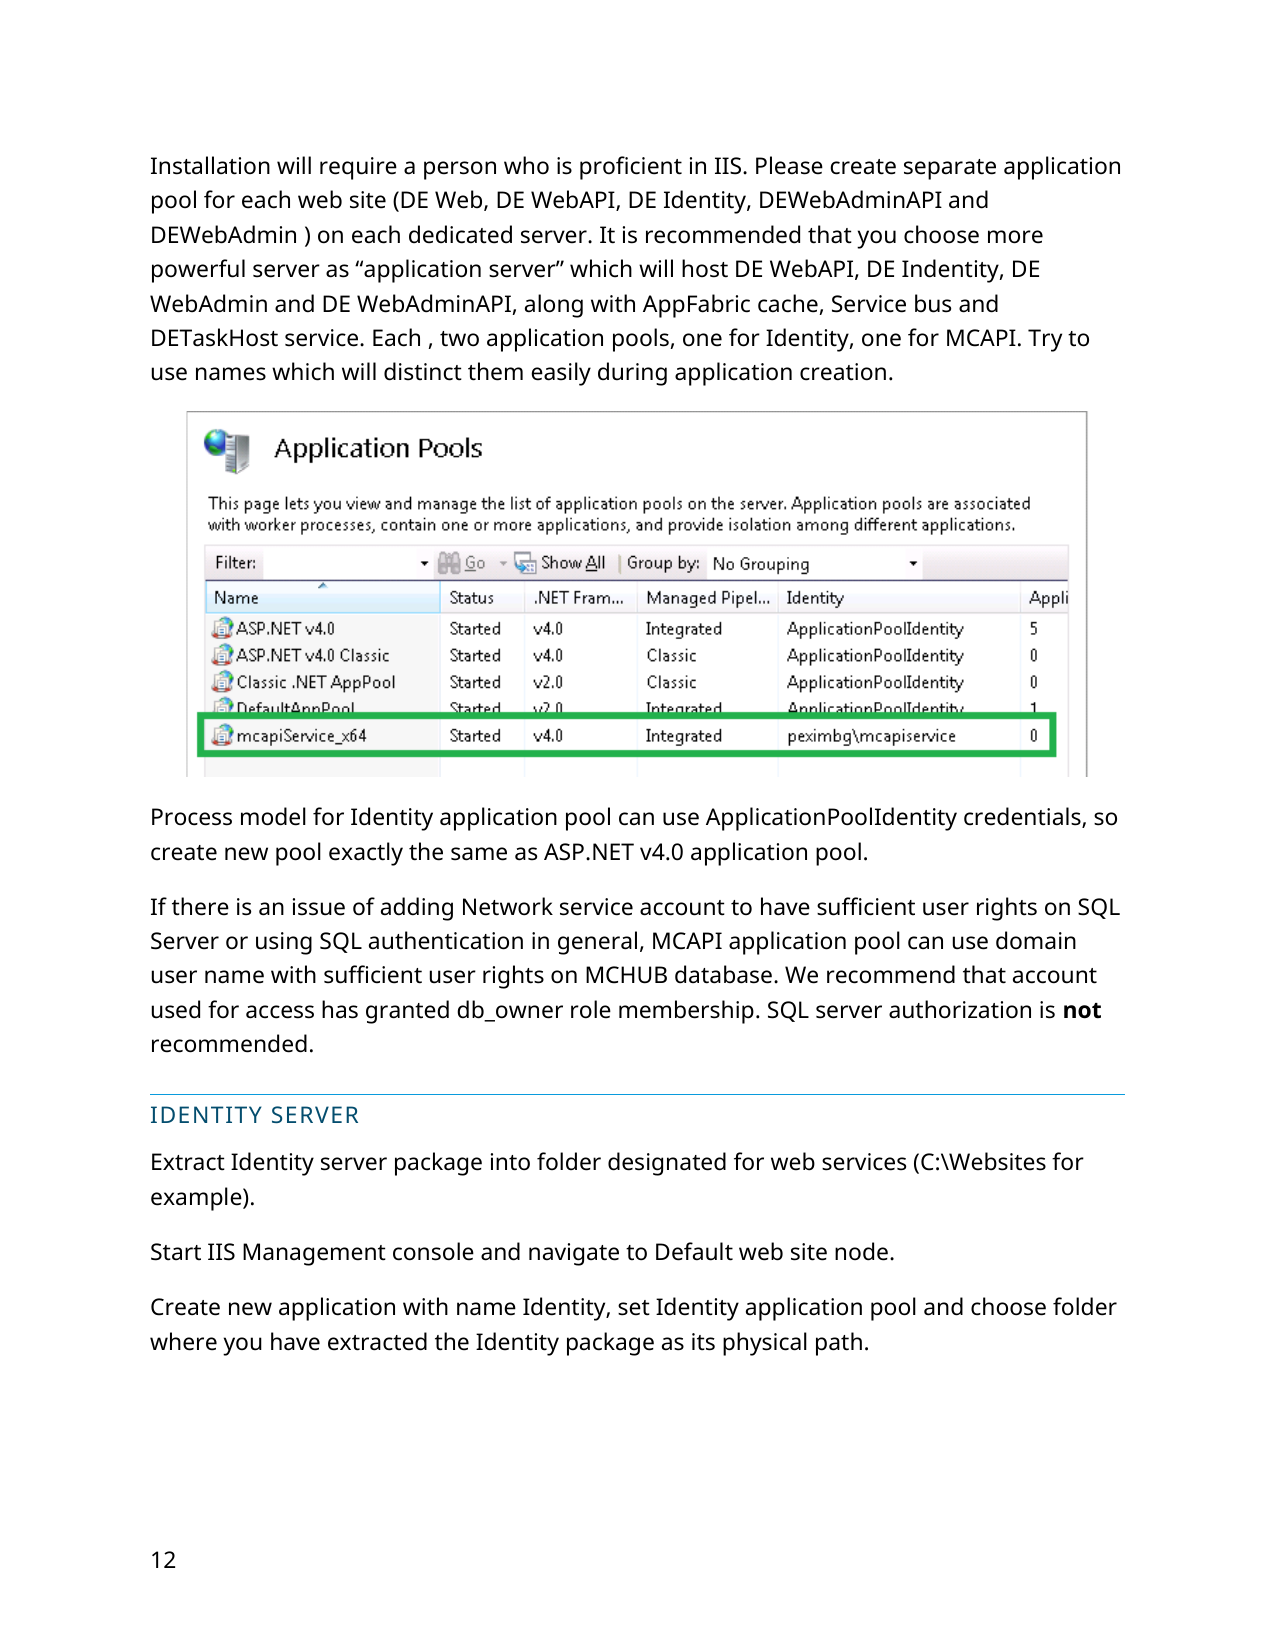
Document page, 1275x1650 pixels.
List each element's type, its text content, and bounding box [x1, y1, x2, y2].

text Start IIS Management console and navigate to Default web site node. [150, 1236, 1125, 1267]
picture [186, 411, 1089, 777]
text Installation will require a person who is proficient in IIS. Please create separate application pool for each web site (DE Web, DE WebAPI, DE Identity, DEWebAdminAPI and DEWebAdmin ) on each dedicated server. It is recommended that you choose more powerful server as “application server” which will host DE WebAPI, DE Indentity, DE WebAdmin and DE WebAdminAPI, along with AppFabric cache, Service bus and DETaskHost service. Each , two application pools, one for Identity, one for MCAPI. Try to use names which will distinct them easily during application creation. [150, 150, 1125, 387]
text If there is an issue of adding Network service account to have sufficient user rights on SQL Server or using SQL authentication in general, MCAPI application pool can use domain user name with sufficient user rights on MCHUB database. We recommend that account used for access has granted db_owner role membership. SQL server authorization is not recommended. [150, 891, 1125, 1059]
subtitle Identity server [150, 1095, 1125, 1131]
text Process model for Identity application pool can use ApplicationPoolIdentity credentials, so create new pool exactly the same as ASP.NET v4.0 application pool. [150, 801, 1125, 867]
text Extract Identity server package into folder designated for web services (C:\Websites for example). [150, 1146, 1125, 1212]
text Create new application with name Identity, set Identity application pool and choose folder where you have extracted the Identity package as its physical path. [150, 1291, 1125, 1357]
